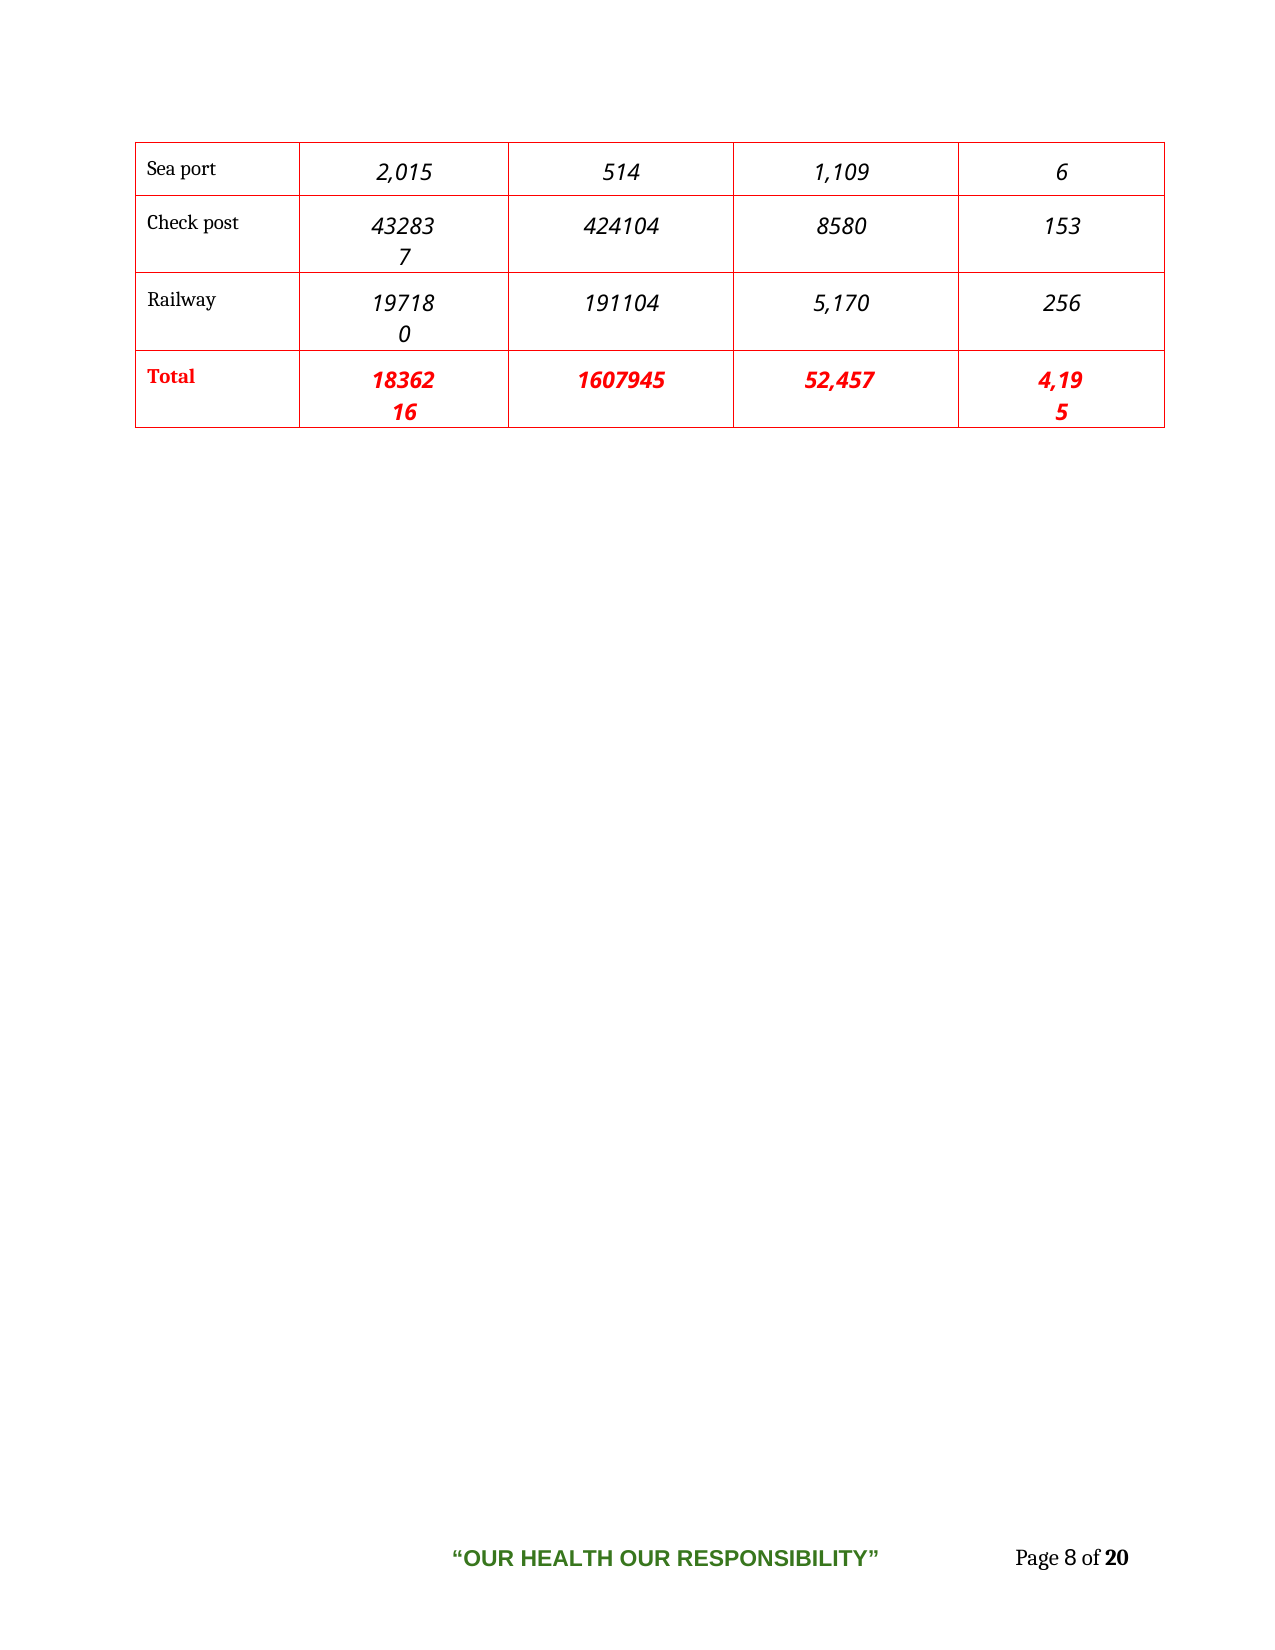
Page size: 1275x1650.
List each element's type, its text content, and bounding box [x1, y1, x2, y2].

table_cell Sea port [136, 143, 299, 195]
table_cell 153 [959, 196, 1164, 272]
table_cell 1607945 [509, 351, 733, 427]
table_cell 197180 [300, 273, 508, 349]
table_cell 2,015 [300, 143, 508, 195]
table_cell 432837 [300, 196, 508, 272]
table_cell 5,170 [734, 273, 958, 349]
table_cell Total [136, 351, 299, 427]
table_cell 8580 [734, 196, 958, 272]
table_cell 4,195 [959, 351, 1164, 427]
table_cell 52,457 [734, 351, 958, 427]
table_cell 514 [509, 143, 733, 195]
table_cell 256 [959, 273, 1164, 349]
table_cell 191104 [509, 273, 733, 349]
table_cell 6 [959, 143, 1164, 195]
table_cell Check post [136, 196, 299, 272]
table_cell 1836216 [300, 351, 508, 427]
table_cell 1,109 [734, 143, 958, 195]
table_cell Railway [136, 273, 299, 349]
table_cell 424104 [509, 196, 733, 272]
